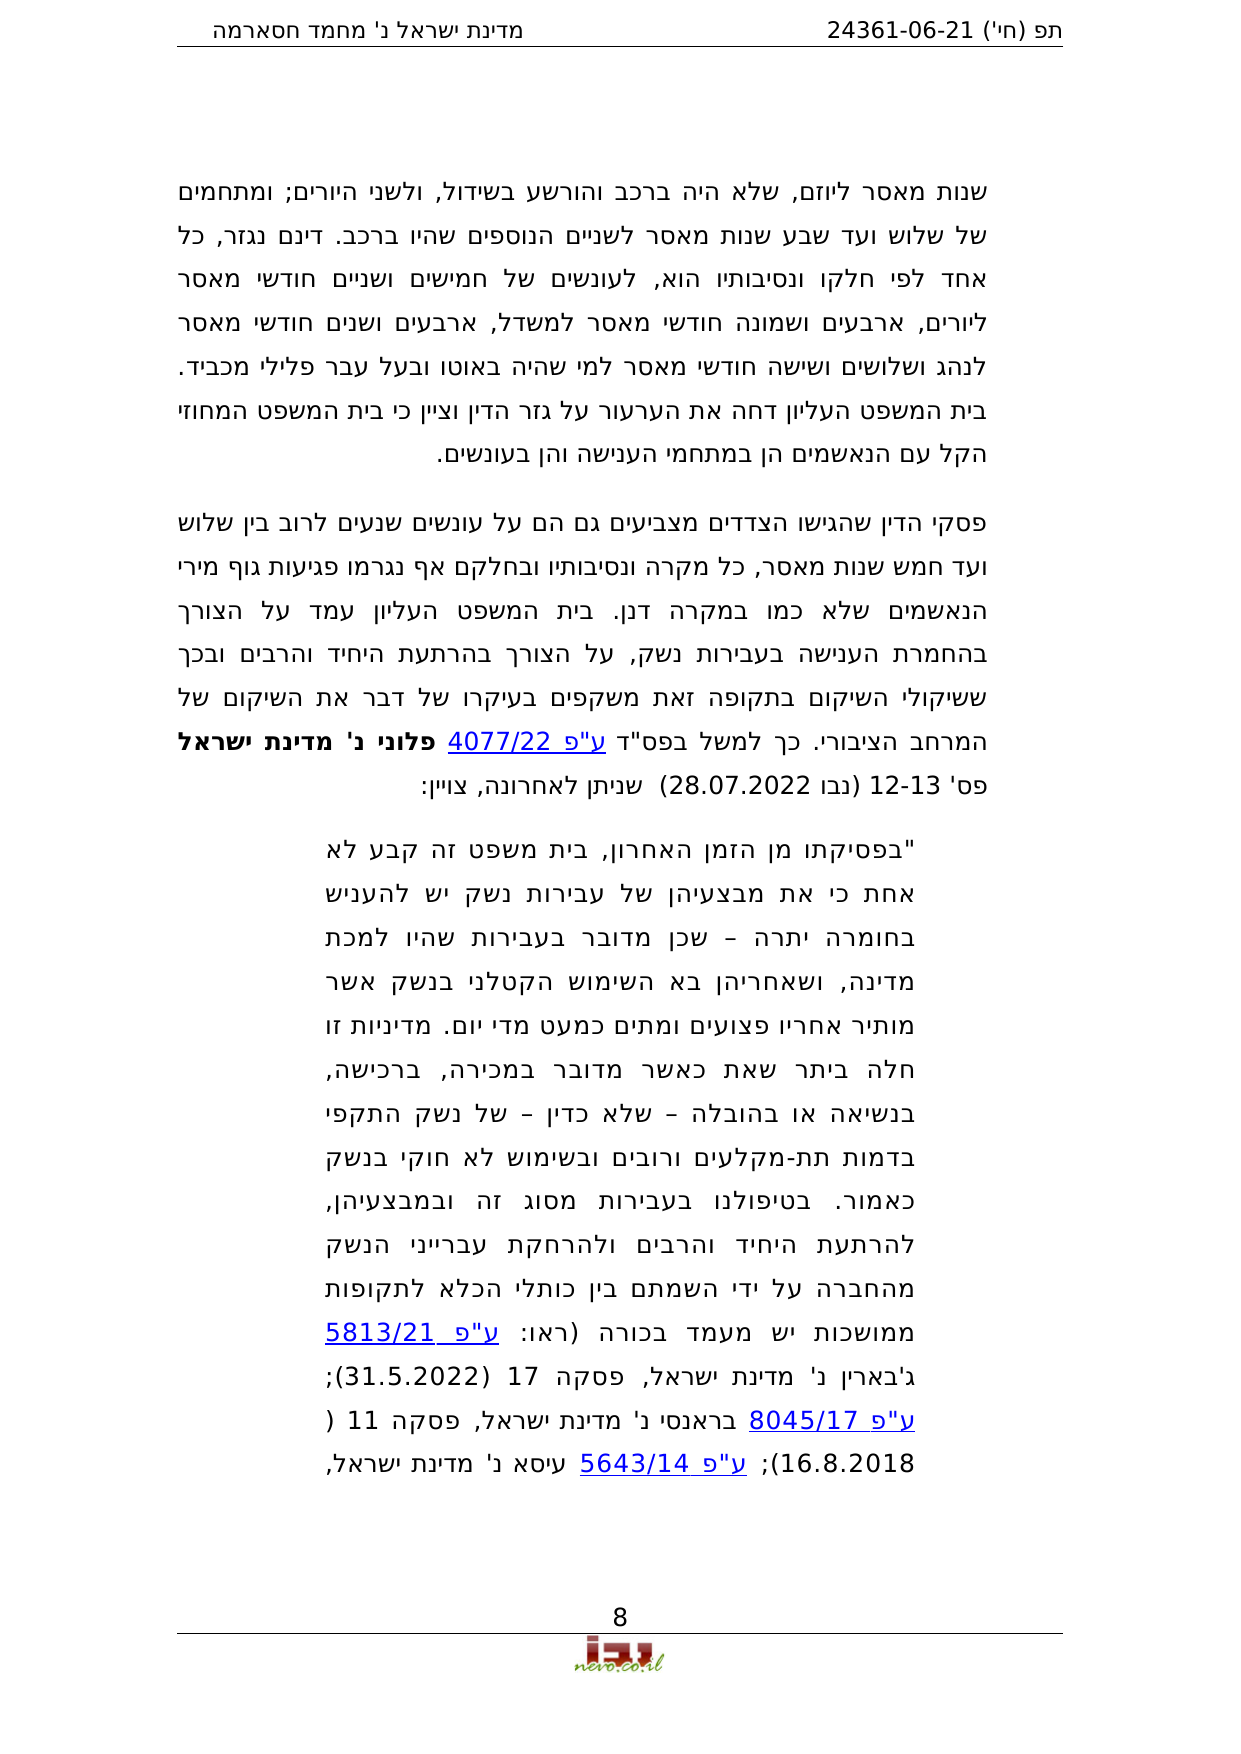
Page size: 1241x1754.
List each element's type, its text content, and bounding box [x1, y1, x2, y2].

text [177, 177, 1063, 469]
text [325, 836, 915, 1479]
picture [574, 1635, 666, 1673]
text פסקי הדין שהגישו הצדדים מצביעים גם הם על עונשים שנעים לרוב בין שלוש ועד חמש שנות מאסר, כל מקרה ונסיבותיו ובחלקם אף נגרמו פגיעות גוף מירי הנאשמים שלא כמו במקרה דנן. בית המשפט העליון עמד על הצורך בהחמרת הענישה בעבירות נשק, על הצורך בהרתעת היחיד והרבים ובכך ששיקולי השיקום בתקופה זאת משקפים בעיקרו של דבר את השיקום של המרחב הציבורי. כך למשל בפס"ד ע"פ 4077/22 פלוני נ' מדינת ישראל פס' 12-13 (נבו 28.07.2022) שניתן לאחרונה, צויין: [177, 508, 1063, 800]
